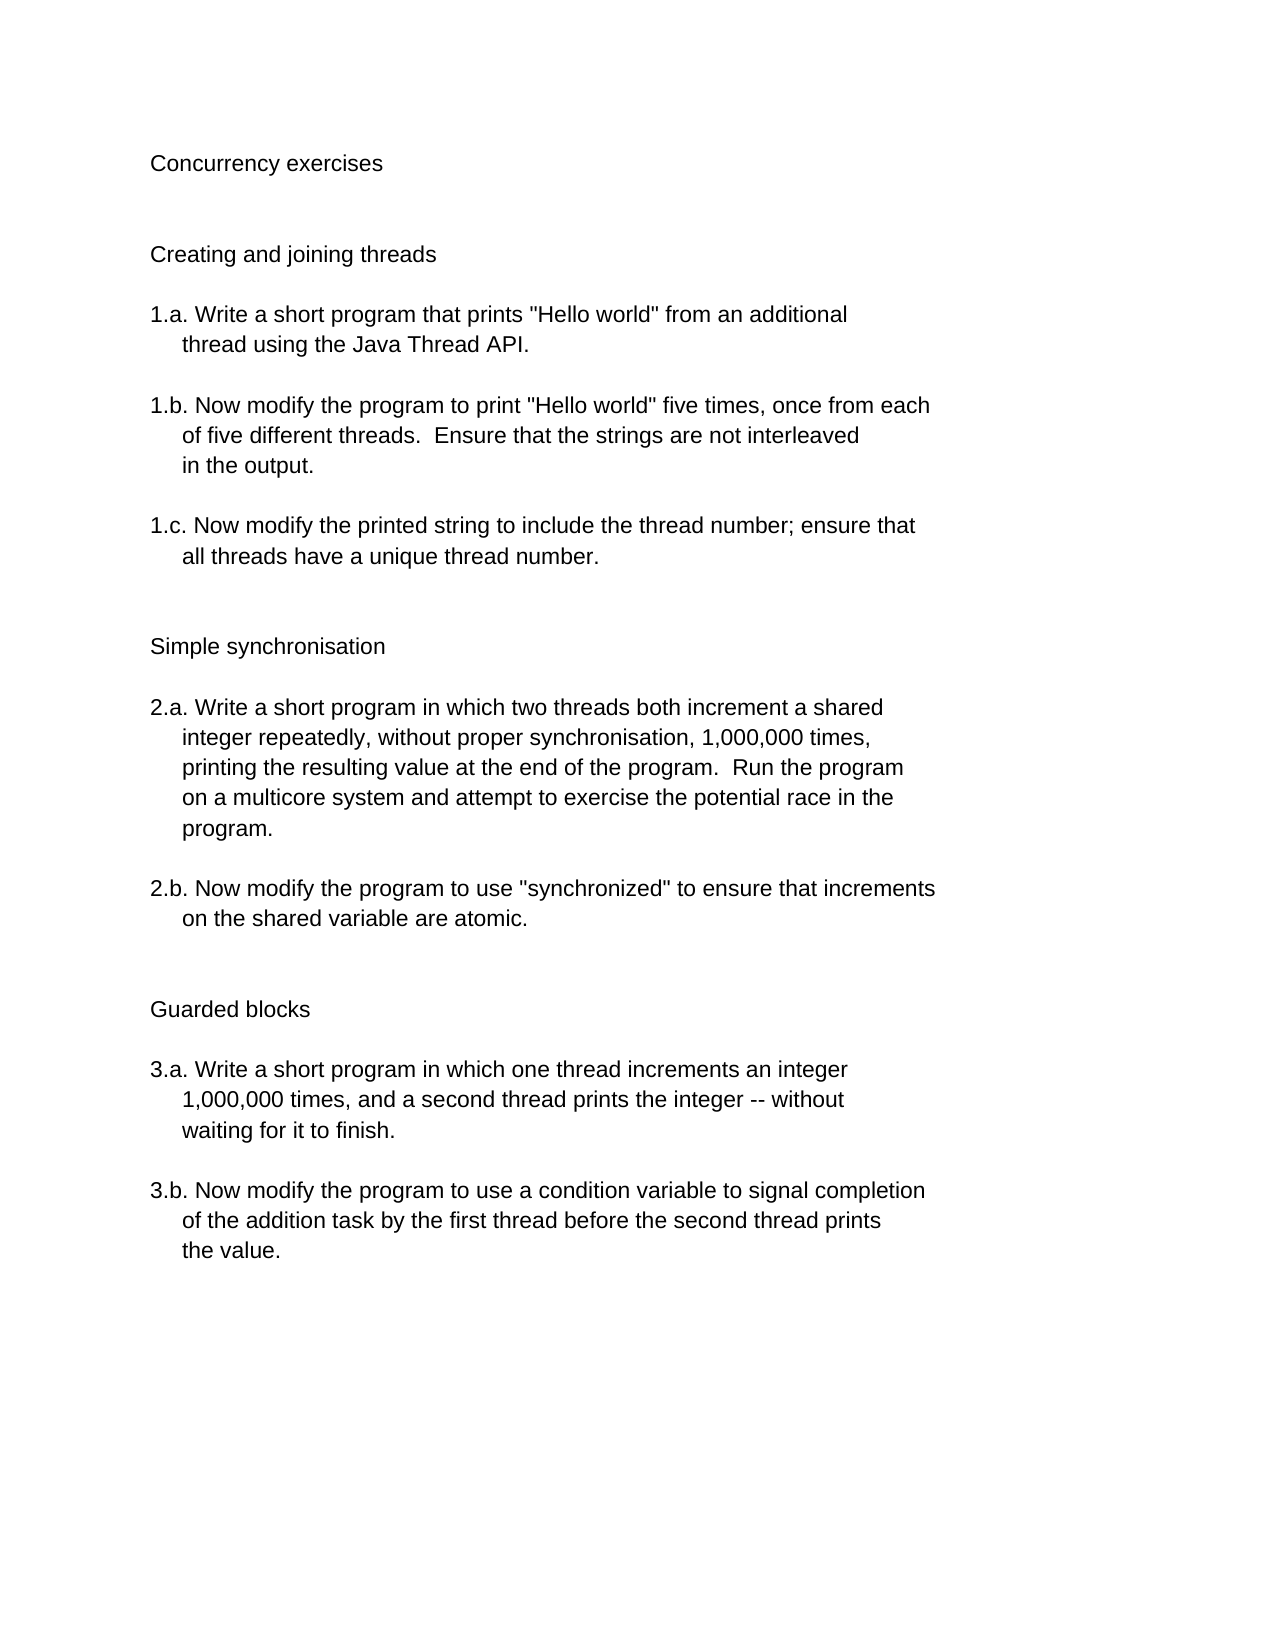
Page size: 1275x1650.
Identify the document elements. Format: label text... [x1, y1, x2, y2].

text Concurrency exercises Creating and joining threads 1.a. Write a short program that prints "Hello world" from an additional thread using the Java Thread API. 1.b. Now modify the program to print "Hello world" five times, once from each of five different threads. Ensure that the strings are not interleaved in the output. 1.c. Now modify the printed string to include the thread number; ensure that all threads have a unique thread number. Simple synchronisation 2.a. Write a short program in which two threads both increment a shared integer repeatedly, without proper synchronisation, 1,000,000 times, printing the resulting value at the end of the program. Run the program on a multicore system and attempt to exercise the potential race in the program. 2.b. Now modify the program to use "synchronized" to ensure that increments on the shared variable are atomic. Guarded blocks 3.a. Write a short program in which one thread increments an integer 1,000,000 times, and a second thread prints the integer -- without waiting for it to finish. 3.b. Now modify the program to use a condition variable to signal completion of the addition task by the first thread before the second thread prints the value. [150, 150, 1125, 1264]
